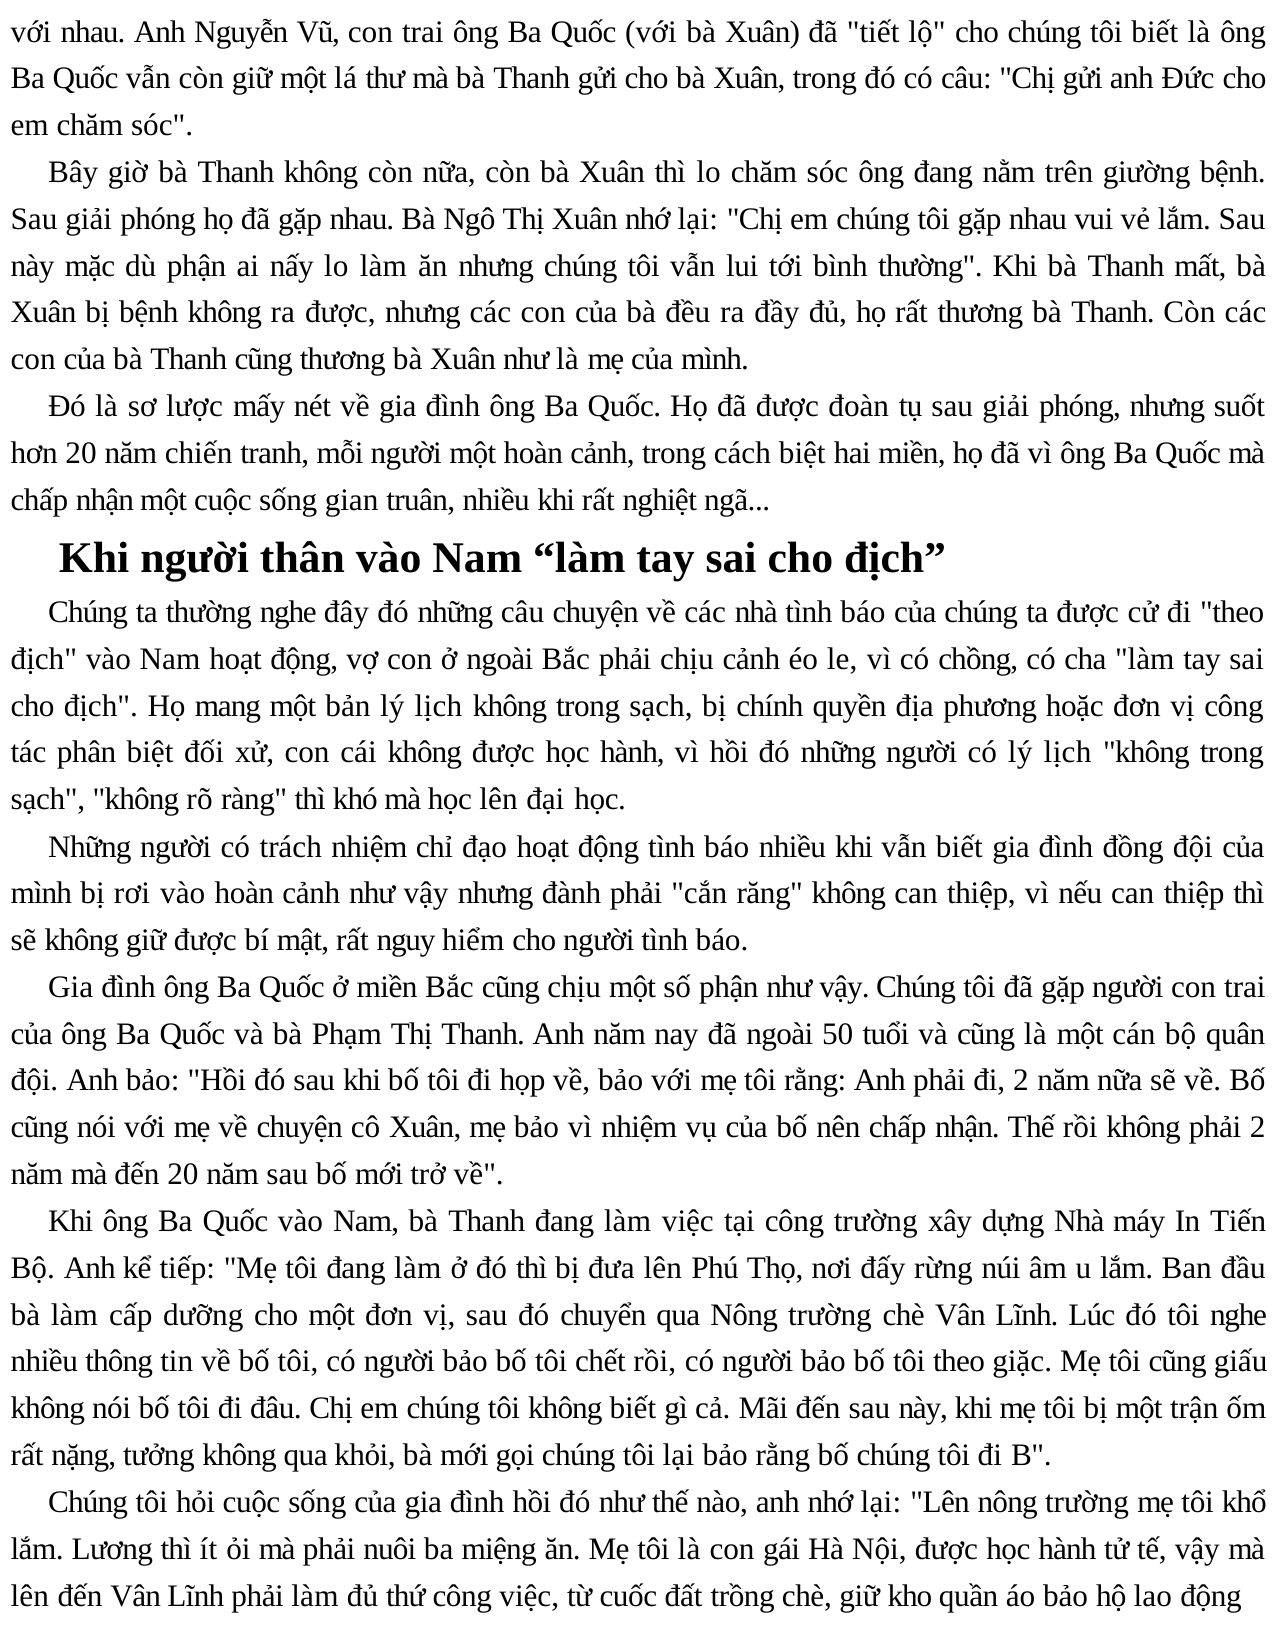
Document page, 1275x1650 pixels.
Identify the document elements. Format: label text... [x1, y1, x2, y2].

text Những người có trách nhiệm chỉ đạo hoạt động tình báo nhiều khi vẫn biết gia đình đồng đội của mình bị rơi vào hoàn cảnh như vậy nhưng đành phải "cắn răng" không can thiệp, vì nếu can thiệp thì sẽ không giữ được bí mật, rất nguy hiểm cho người tình báo. [10, 828, 1265, 957]
subtitle Khi người thân vào Nam “làm tay sai cho địch” [59, 532, 1275, 582]
text Gia đình ông Ba Quốc ở miền Bắc cũng chịu một số phận như vậy. Chúng tôi đã gặp người con trai của ông Ba Quốc và bà Phạm Thị Thanh. Anh năm nay đã ngoài 50 tuổi và cũng là một cán bộ quân đội. Anh bảo: "Hồi đó sau khi bố tôi đi họp về, bảo với mẹ tôi rằng: Anh phải đi, 2 năm nữa sẽ về. Bố cũng nói với mẹ về chuyện cô Xuân, mẹ bảo vì nhiệm vụ của bố nên chấp nhận. Thế rồi không phải 2 năm mà đến 20 năm sau bố mới trở về". [10, 968, 1266, 1191]
text Bây giờ bà Thanh không còn nữa, còn bà Xuân thì lo chăm sóc ông đang nằm trên giường bệnh. Sau giải phóng họ đã gặp nhau. Bà Ngô Thị Xuân nhớ lại: "Chị em chúng tôi gặp nhau vui vẻ lắm. Sau này mặc dù phận ai nấy lo làm ăn nhưng chúng tôi vẫn lui tới bình thường". Khi bà Thanh mất, bà Xuân bị bệnh không ra được, nhưng các con của bà đều ra đầy đủ, họ rất thương bà Thanh. Còn các con của bà Thanh cũng thương bà Xuân như là mẹ của mình. [10, 153, 1266, 376]
text với nhau. Anh Nguyễn Vũ, con trai ông Ba Quốc (với bà Xuân) đã "tiết lộ" cho chúng tôi biết là ông Ba Quốc vẫn còn giữ một lá thư mà bà Thanh gửi cho bà Xuân, trong đó có câu: "Chị gửi anh Đức cho em chăm sóc". [10, 13, 1266, 142]
text Khi ông Ba Quốc vào Nam, bà Thanh đang làm việc tại công trường xây dựng Nhà máy In Tiến Bộ. Anh kể tiếp: "Mẹ tôi đang làm ở đó thì bị đưa lên Phú Thọ, nơi đấy rừng núi âm u lắm. Ban đầu bà làm cấp dưỡng cho một đơn vị, sau đó chuyển qua Nông trường chè Vân Lĩnh. Lúc đó tôi nghe nhiều thông tin về bố tôi, có người bảo bố tôi chết rồi, có người bảo bố tôi theo giặc. Mẹ tôi cũng giấu không nói bố tôi đi đâu. Chị em chúng tôi không biết gì cả. Mãi đến sau này, khi mẹ tôi bị một trận ốm rất nặng, tưởng không qua khỏi, bà mới gọi chúng tôi lại bảo rằng bố chúng tôi đi B". [10, 1202, 1267, 1472]
text Đó là sơ lược mấy nét về gia đình ông Ba Quốc. Họ đã được đoàn tụ sau giải phóng, nhưng suốt hơn 20 năm chiến tranh, mỗi người một hoàn cảnh, trong cách biệt hai miền, họ đã vì ông Ba Quốc mà chấp nhận một cuộc sống gian truân, nhiều khi rất nghiệt ngã... [10, 388, 1266, 517]
text Chúng tôi hỏi cuộc sống của gia đình hồi đó như thế nào, anh nhớ lại: "Lên nông trường mẹ tôi khổ lắm. Lương thì ít ỏi mà phải nuôi ba miệng ăn. Mẹ tôi là con gái Hà Nội, được học hành tử tế, vậy mà lên đến Vân Lĩnh phải làm đủ thứ công việc, từ cuốc đất trồng chè, giữ kho quần áo bảo hộ lao động [10, 1483, 1266, 1613]
text Chúng ta thường nghe đây đó những câu chuyện về các nhà tình báo của chúng ta được cử đi "theo địch" vào Nam hoạt động, vợ con ở ngoài Bắc phải chịu cảnh éo le, vì có chồng, có cha "làm tay sai cho địch". Họ mang một bản lý lịch không trong sạch, bị chính quyền địa phương hoặc đơn vị công tác phân biệt đối xử, con cái không được học hành, vì hồi đó những người có lý lịch "không trong sạch", "không rõ ràng" thì khó mà học lên đại học. [10, 594, 1265, 816]
